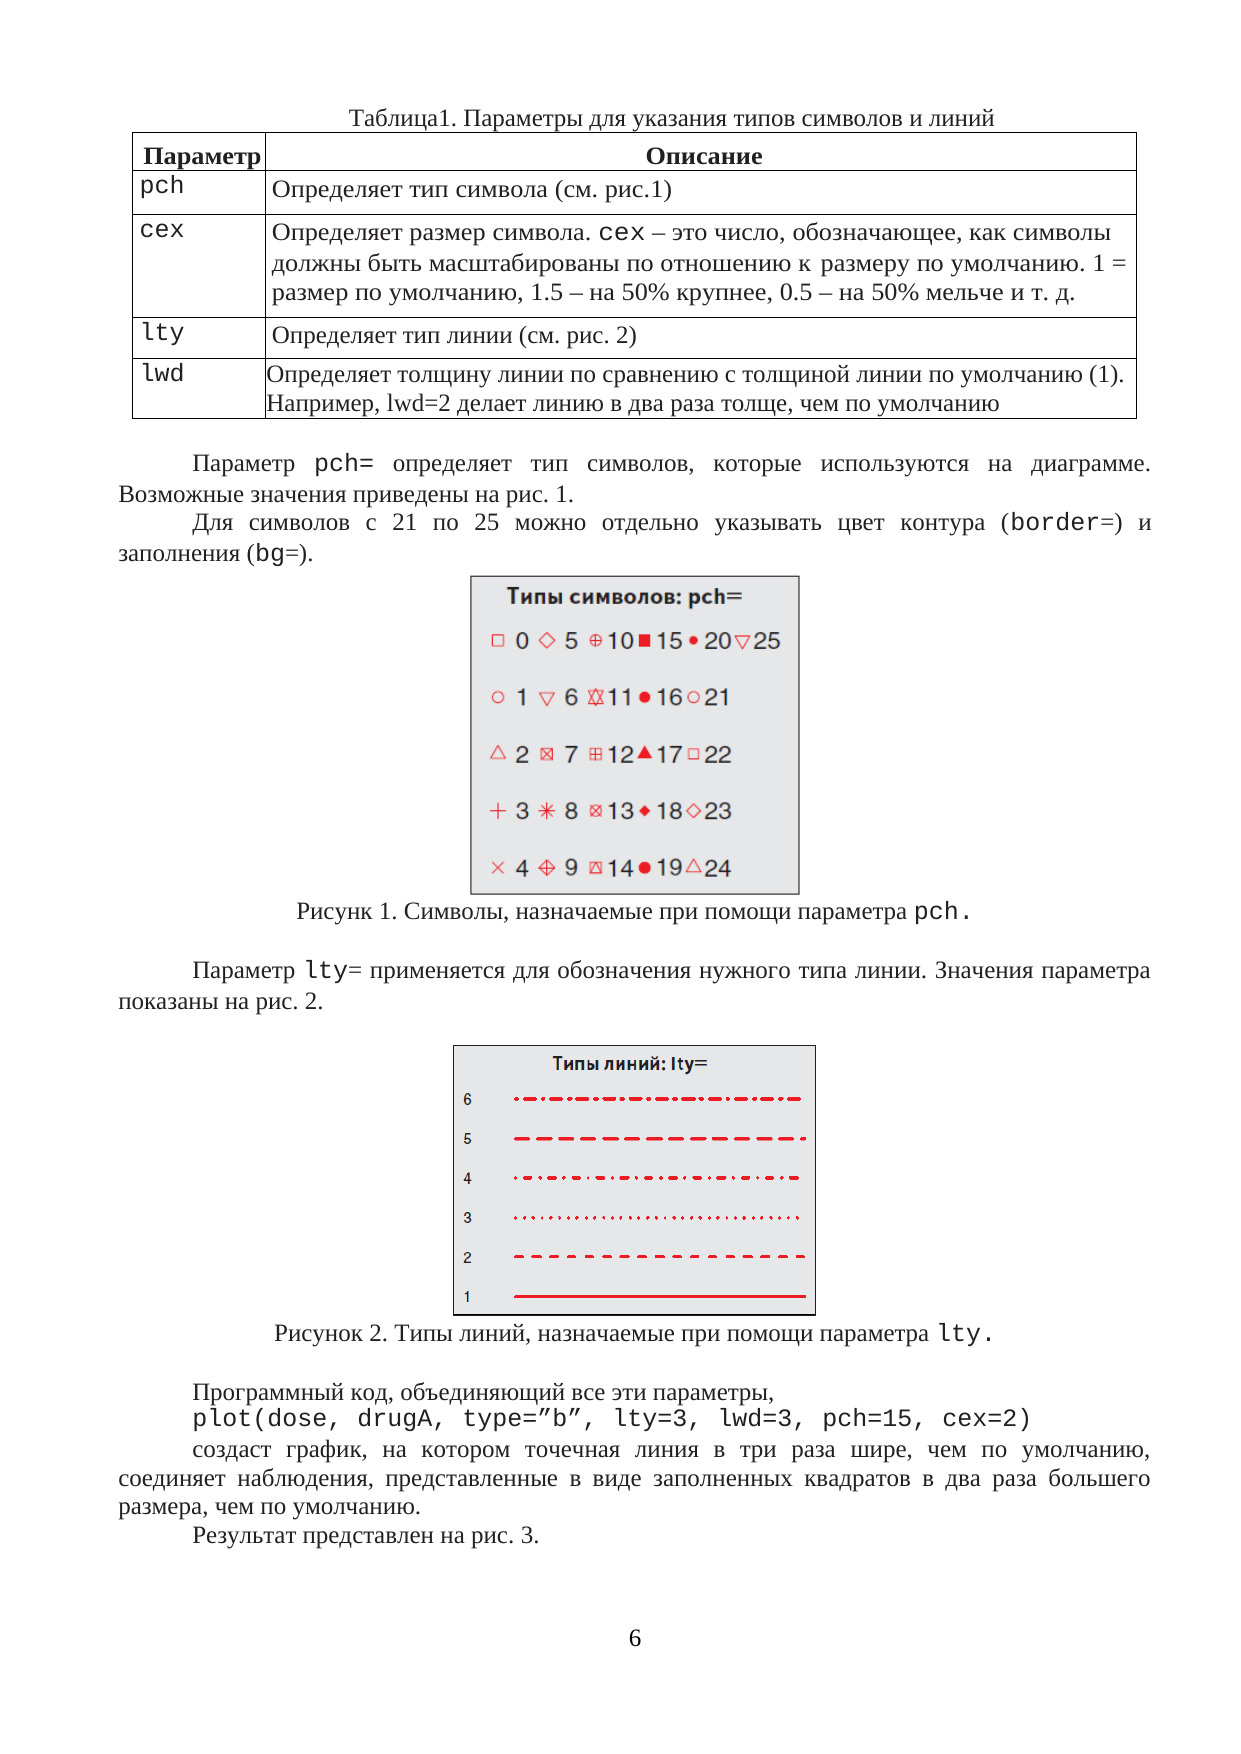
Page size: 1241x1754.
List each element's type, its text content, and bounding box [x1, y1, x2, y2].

text Параметр lty= применяется для обозначения нужного типа линии. Значения параметра показаны на рис. 2. [118, 956, 1152, 1015]
table_cell lty [133, 318, 265, 358]
text plot(dose, drugA, type=”b”, lty=3, lwd=3, pch=15, cex=2) [118, 1406, 1152, 1434]
table_cell cex [133, 215, 265, 317]
text Таблица1. Параметры для указания типов символов и линий [118, 103, 1152, 132]
picture [467, 569, 803, 897]
table_cell Определяет размер символа. cex – это число, обозначающее, как символы должны быть масштабированы по отношению к размеру по умолчанию. 1 = размер по умолчанию, 1.5 – на 50% крупнее, 0.5 – на 50% мельче и т. д. [266, 215, 1136, 317]
table_cell Определяет толщину линии по сравнению с толщиной линии по умолчанию (1). Например, lwd=2 делает линию в два раза толще, чем по умолчанию [266, 359, 1136, 418]
picture [451, 1043, 819, 1318]
table_cell pch [133, 171, 265, 214]
text Параметр pch= определяет тип символов, которые используются на диаграмме. Возможные значения приведены на рис. 1. [118, 448, 1152, 507]
text Результат представлен на рис. 3. [118, 1520, 1152, 1549]
table_cell Определяет тип линии (см. рис. 2) [266, 318, 1136, 358]
text Рисунк 1. Символы, назначаемые при помощи параметра pch. [118, 896, 1152, 927]
text Программный код, объединяющий все эти параметры, [118, 1377, 1152, 1406]
text Рисунок 2. Типы линий, назначаемые при помощи параметра lty. [118, 1318, 1152, 1348]
table_cell Определяет тип символа (см. рис.1) [266, 171, 1136, 214]
table_header Параметр [133, 133, 265, 170]
table_header Описание [266, 133, 1136, 170]
text создаст график, на котором точечная линия в три раза шире, чем по умолчанию, соединяет наблюдения, представленные в виде заполненных квадратов в два раза большего размера, чем по умолчанию. [118, 1434, 1152, 1520]
text Для символов с 21 по 25 можно отдельно указывать цвет контура (border=) и заполнения (bg=). [118, 507, 1152, 569]
table_cell lwd [133, 359, 265, 418]
